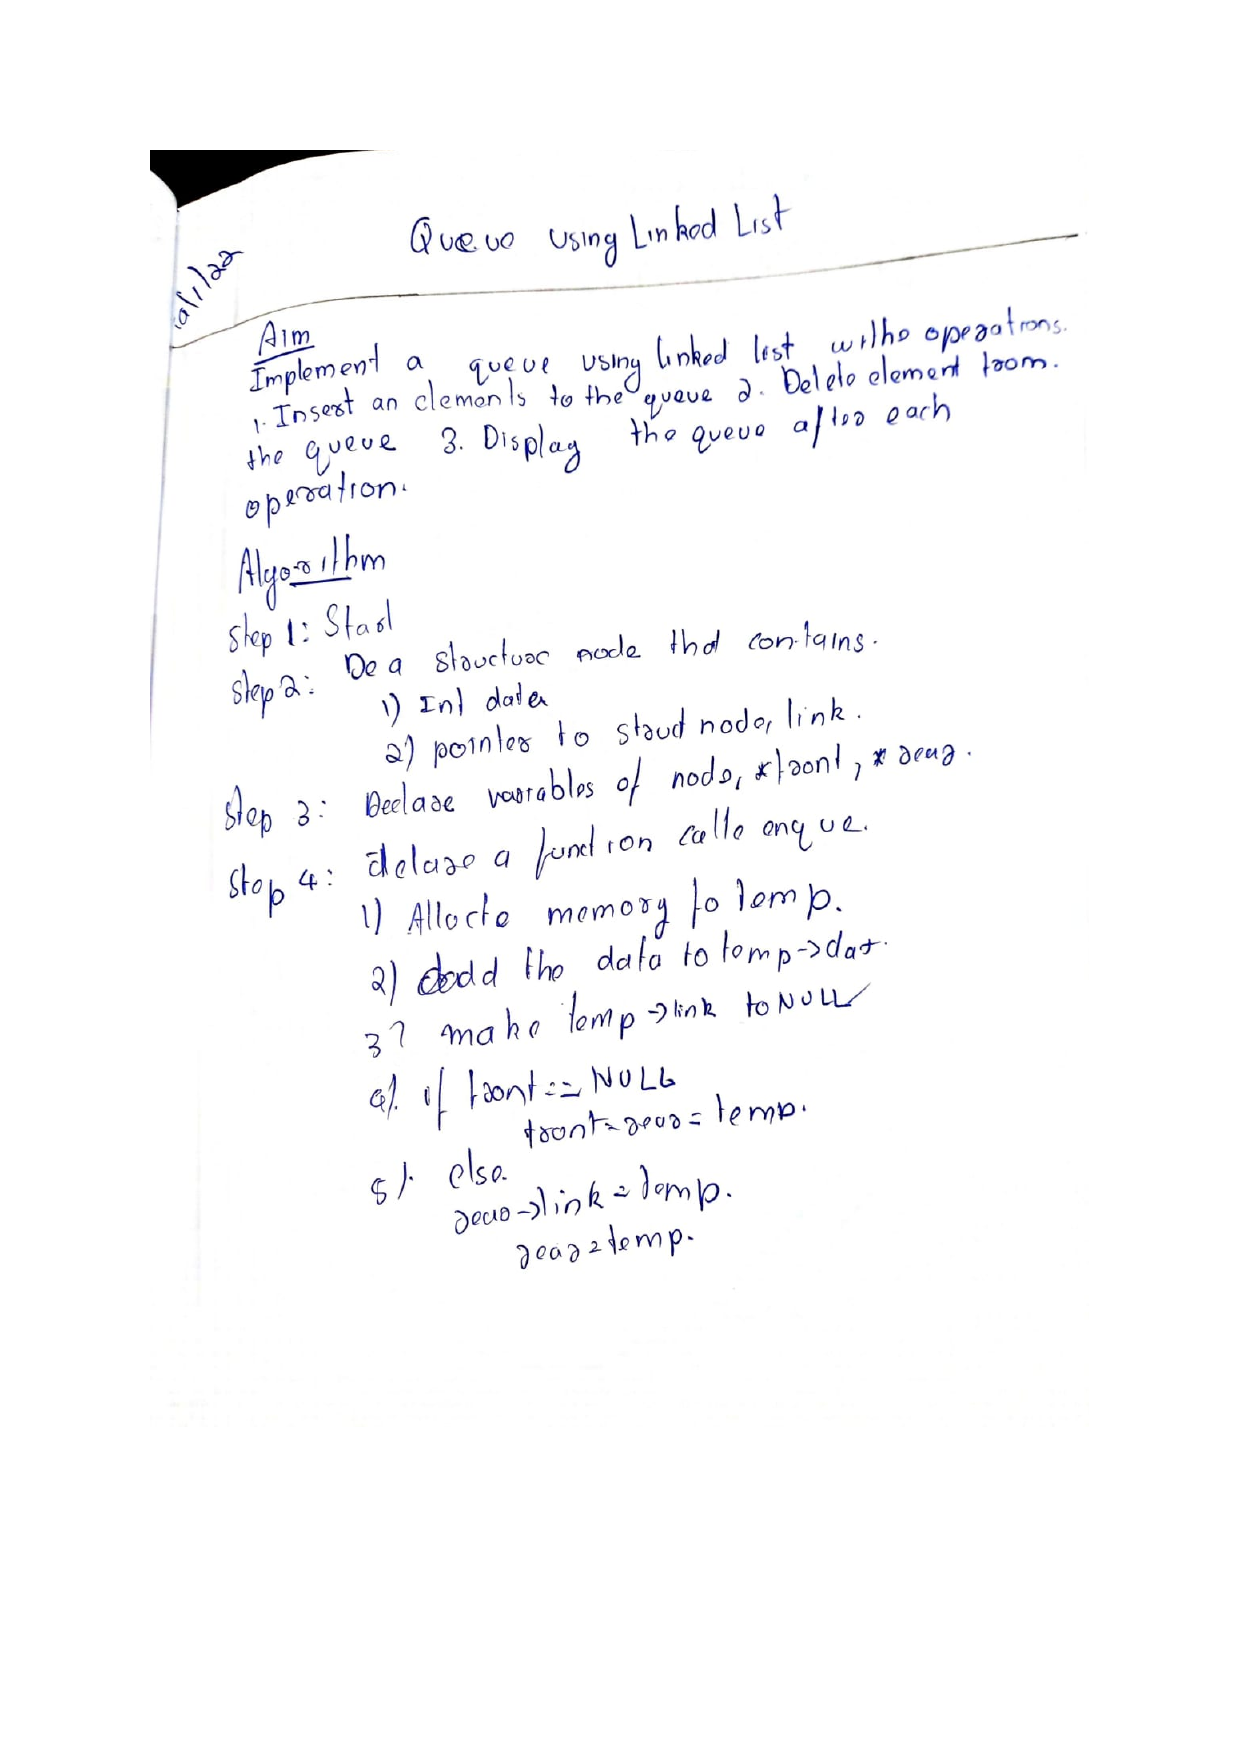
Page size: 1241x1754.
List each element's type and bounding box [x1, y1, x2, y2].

picture [150, 150, 1090, 1427]
